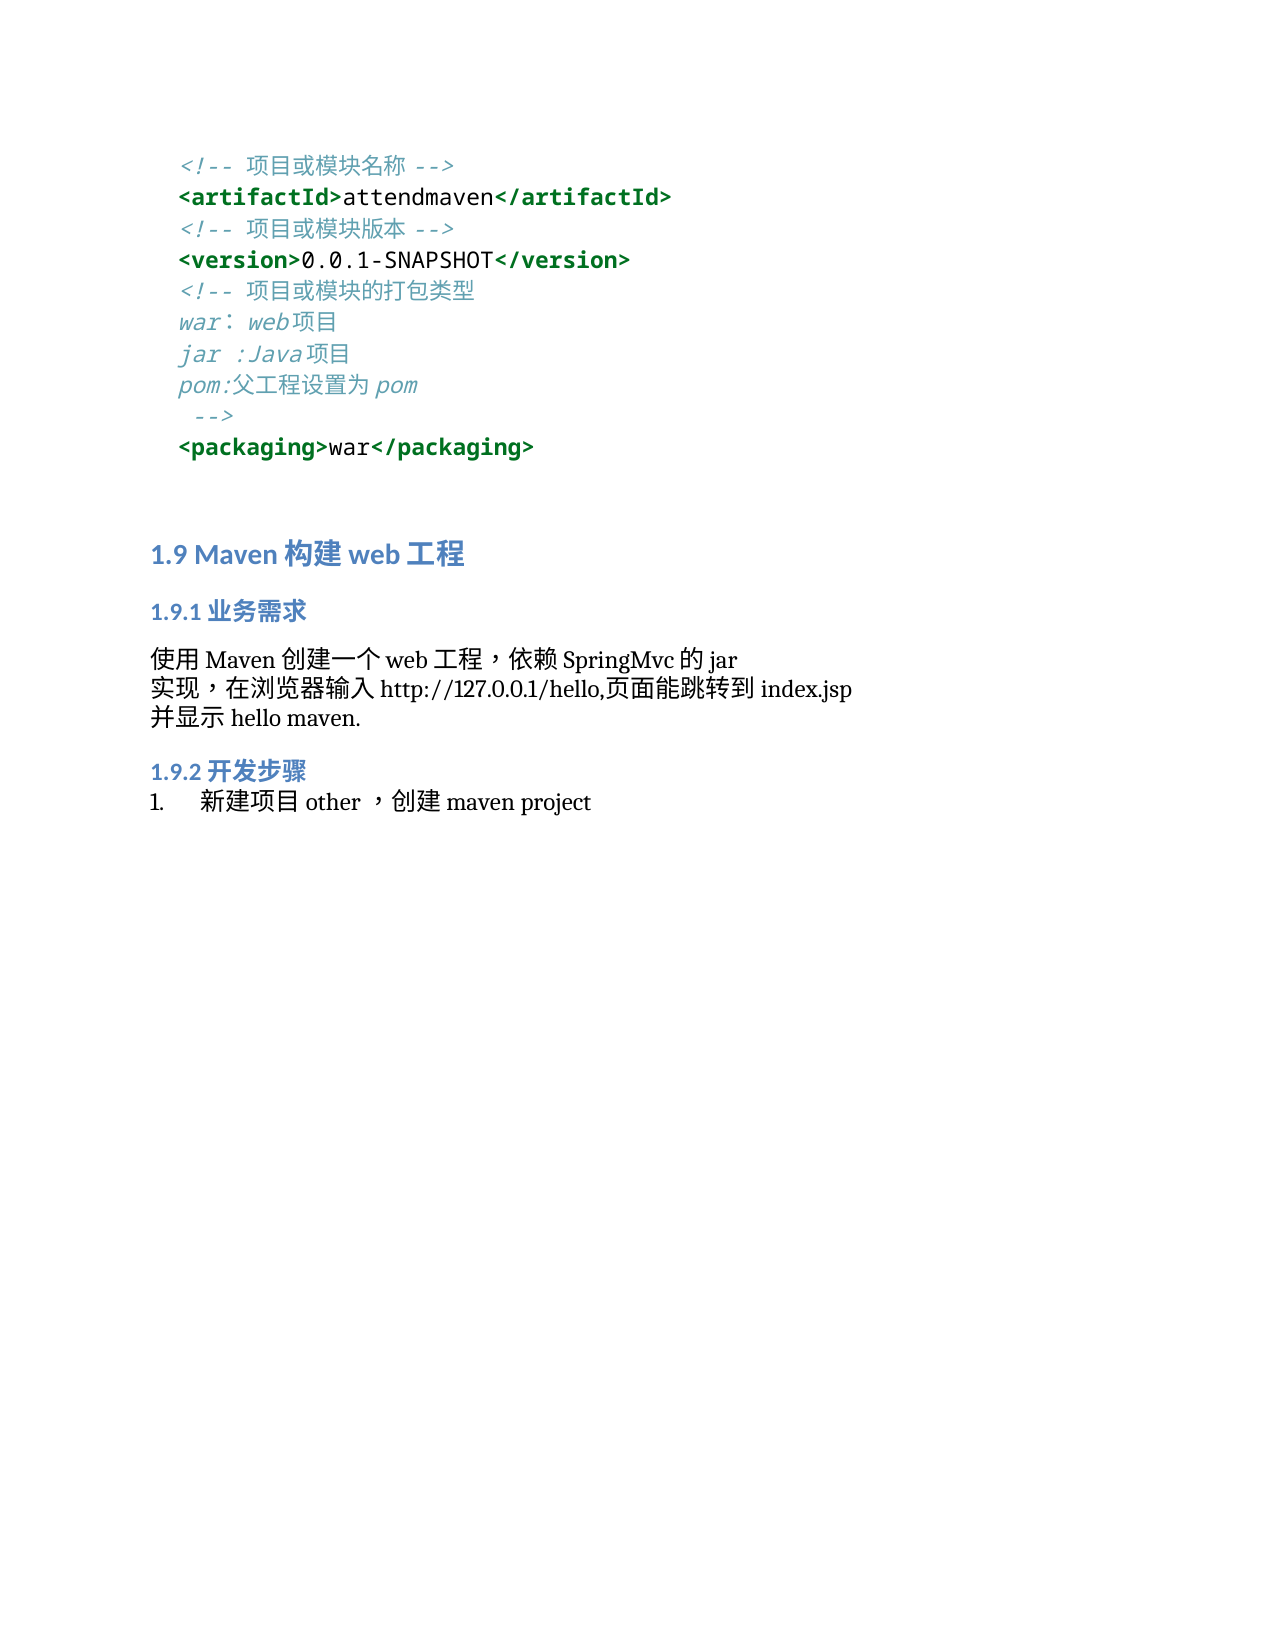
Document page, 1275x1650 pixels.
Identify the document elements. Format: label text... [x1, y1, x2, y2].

subtitle 1.9.1 业务需求 [150, 593, 1125, 627]
subtitle 1.9.2 开发步骤 [150, 753, 1125, 787]
list 新建项目 other ，创建maven project [150, 787, 1125, 816]
subtitle 1.9 Maven构建web 工程 [150, 533, 1125, 573]
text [150, 150, 1125, 462]
text 使用Maven创建一个web 工程，依赖SpringMvc的jar 实现，在浏览器输入http://127.0.0.1/hello,页面能跳转到 index.jsp 并显示 hello maven. [150, 646, 1125, 732]
